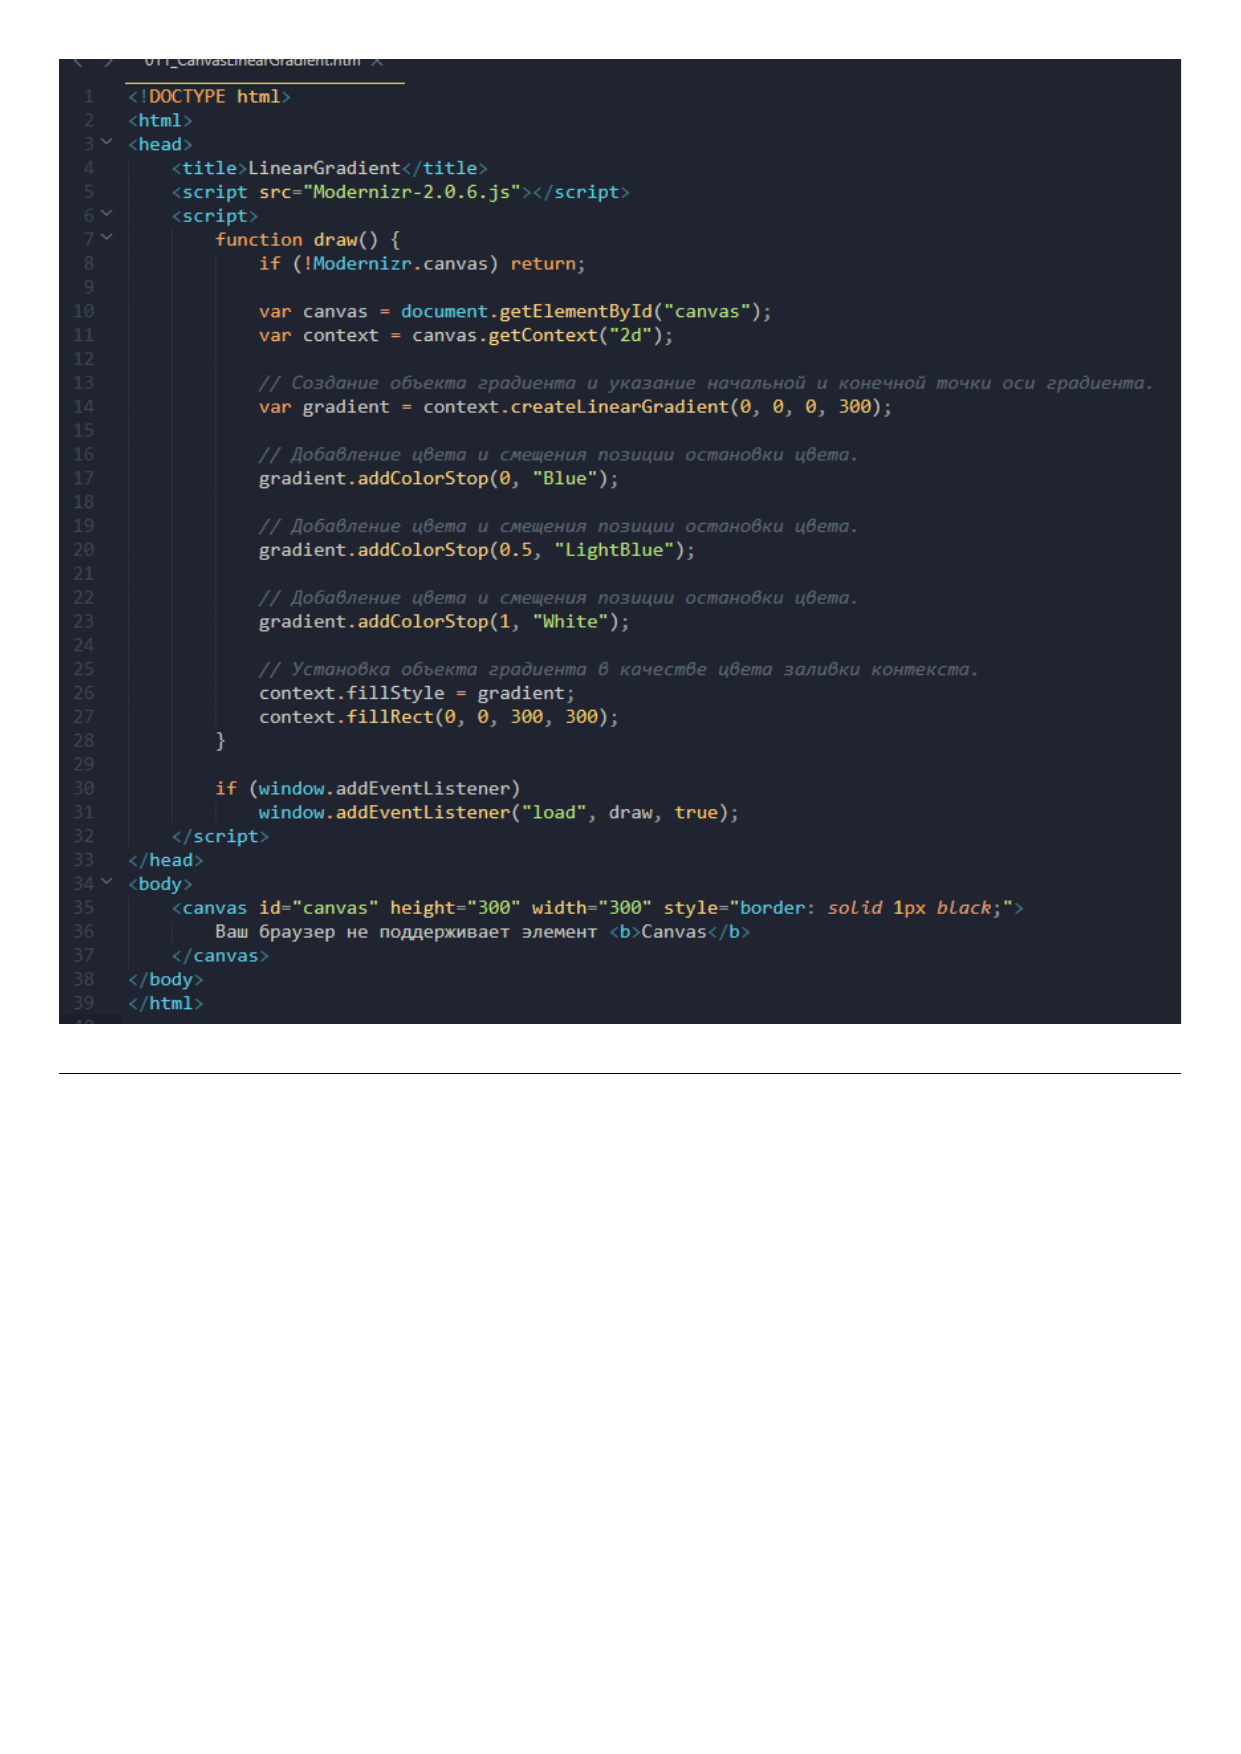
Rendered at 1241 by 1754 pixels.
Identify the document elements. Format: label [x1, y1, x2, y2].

picture [59, 59, 1182, 1024]
